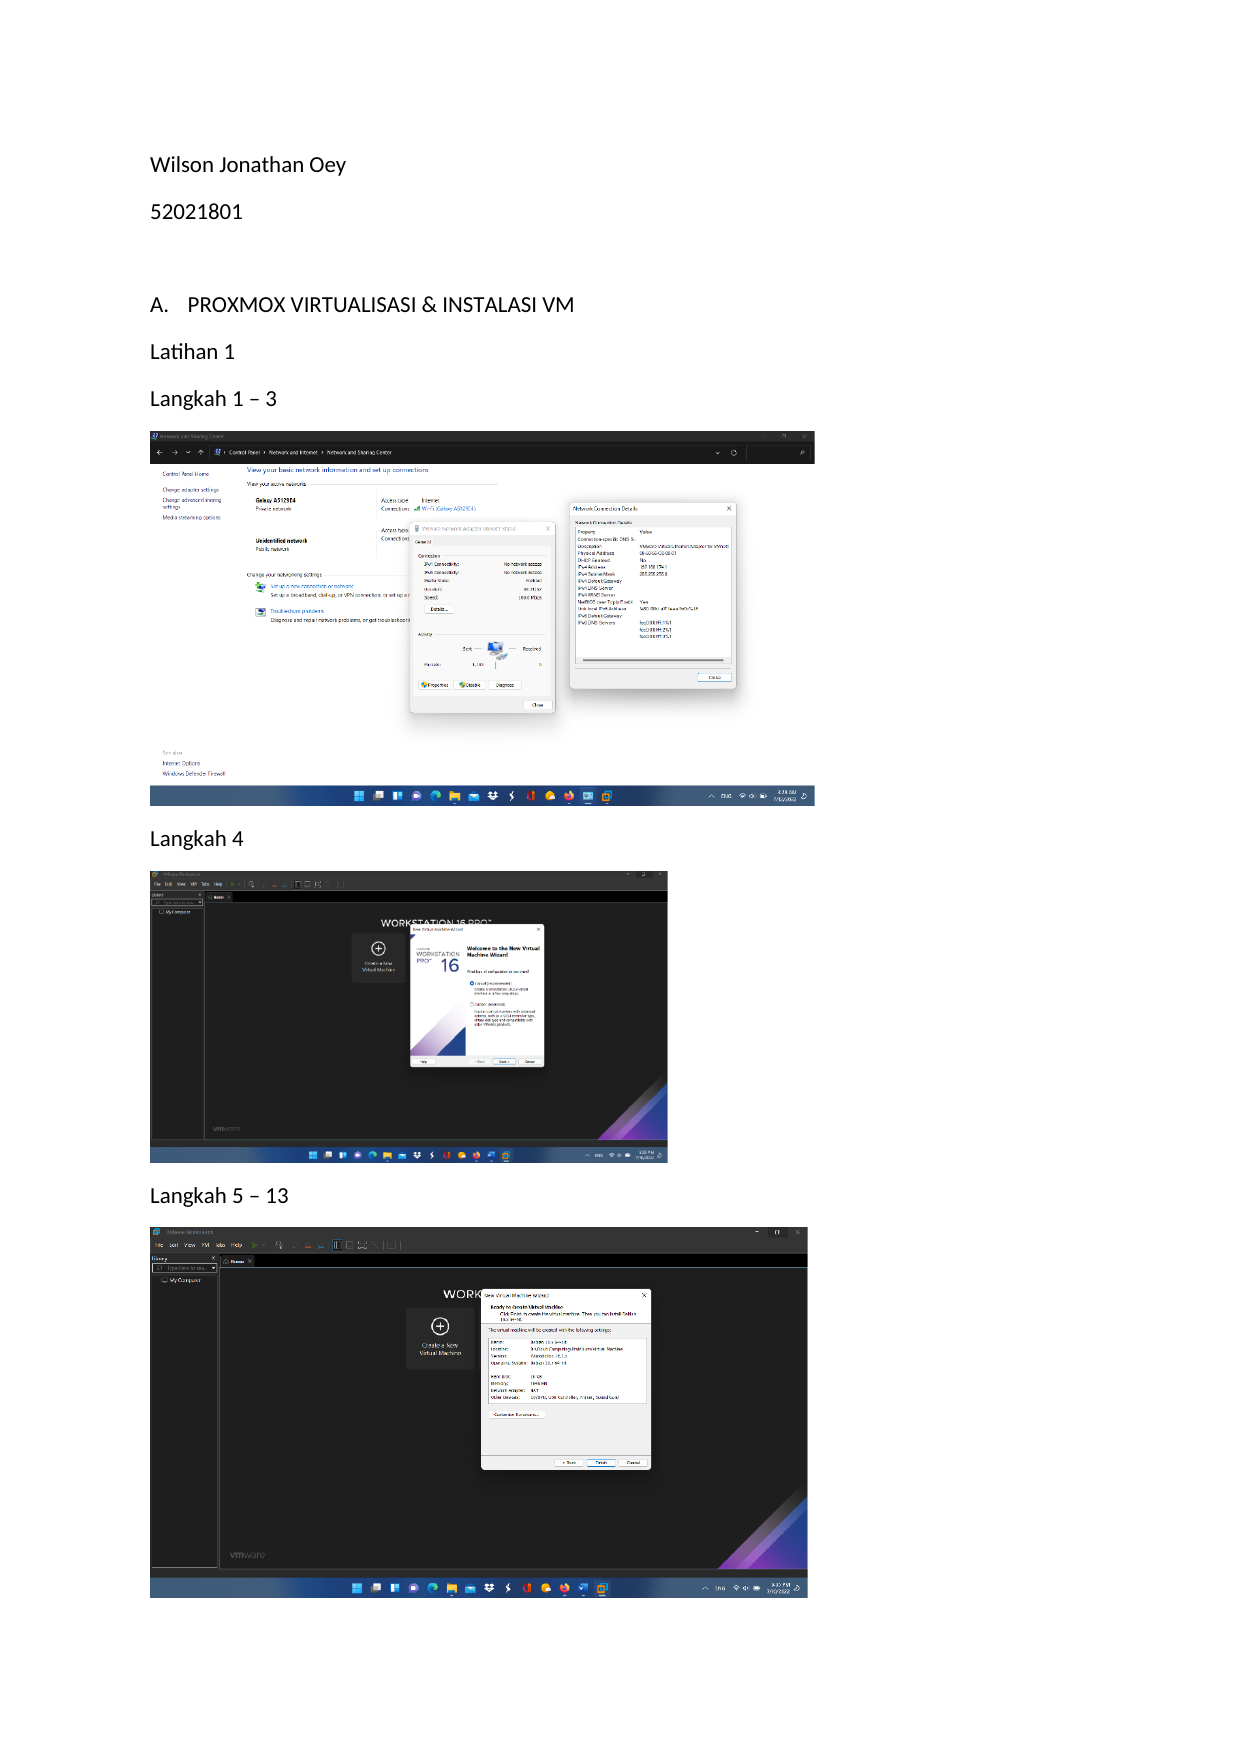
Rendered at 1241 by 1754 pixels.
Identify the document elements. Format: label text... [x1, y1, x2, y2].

text Latihan 1 [150, 337, 1090, 366]
text Langkah 1 – 3 [150, 384, 1090, 412]
picture [150, 431, 815, 806]
text Langkah 5 – 13 [150, 1181, 1090, 1209]
text Wilson Jonathan Oey [150, 150, 1090, 178]
text Langkah 4 [150, 824, 1090, 852]
list PROXMOX VIRTUALISASI & INSTALASI VM [150, 291, 1090, 319]
picture [150, 871, 668, 1163]
text 52021801 [150, 197, 1090, 225]
picture [150, 1227, 808, 1598]
